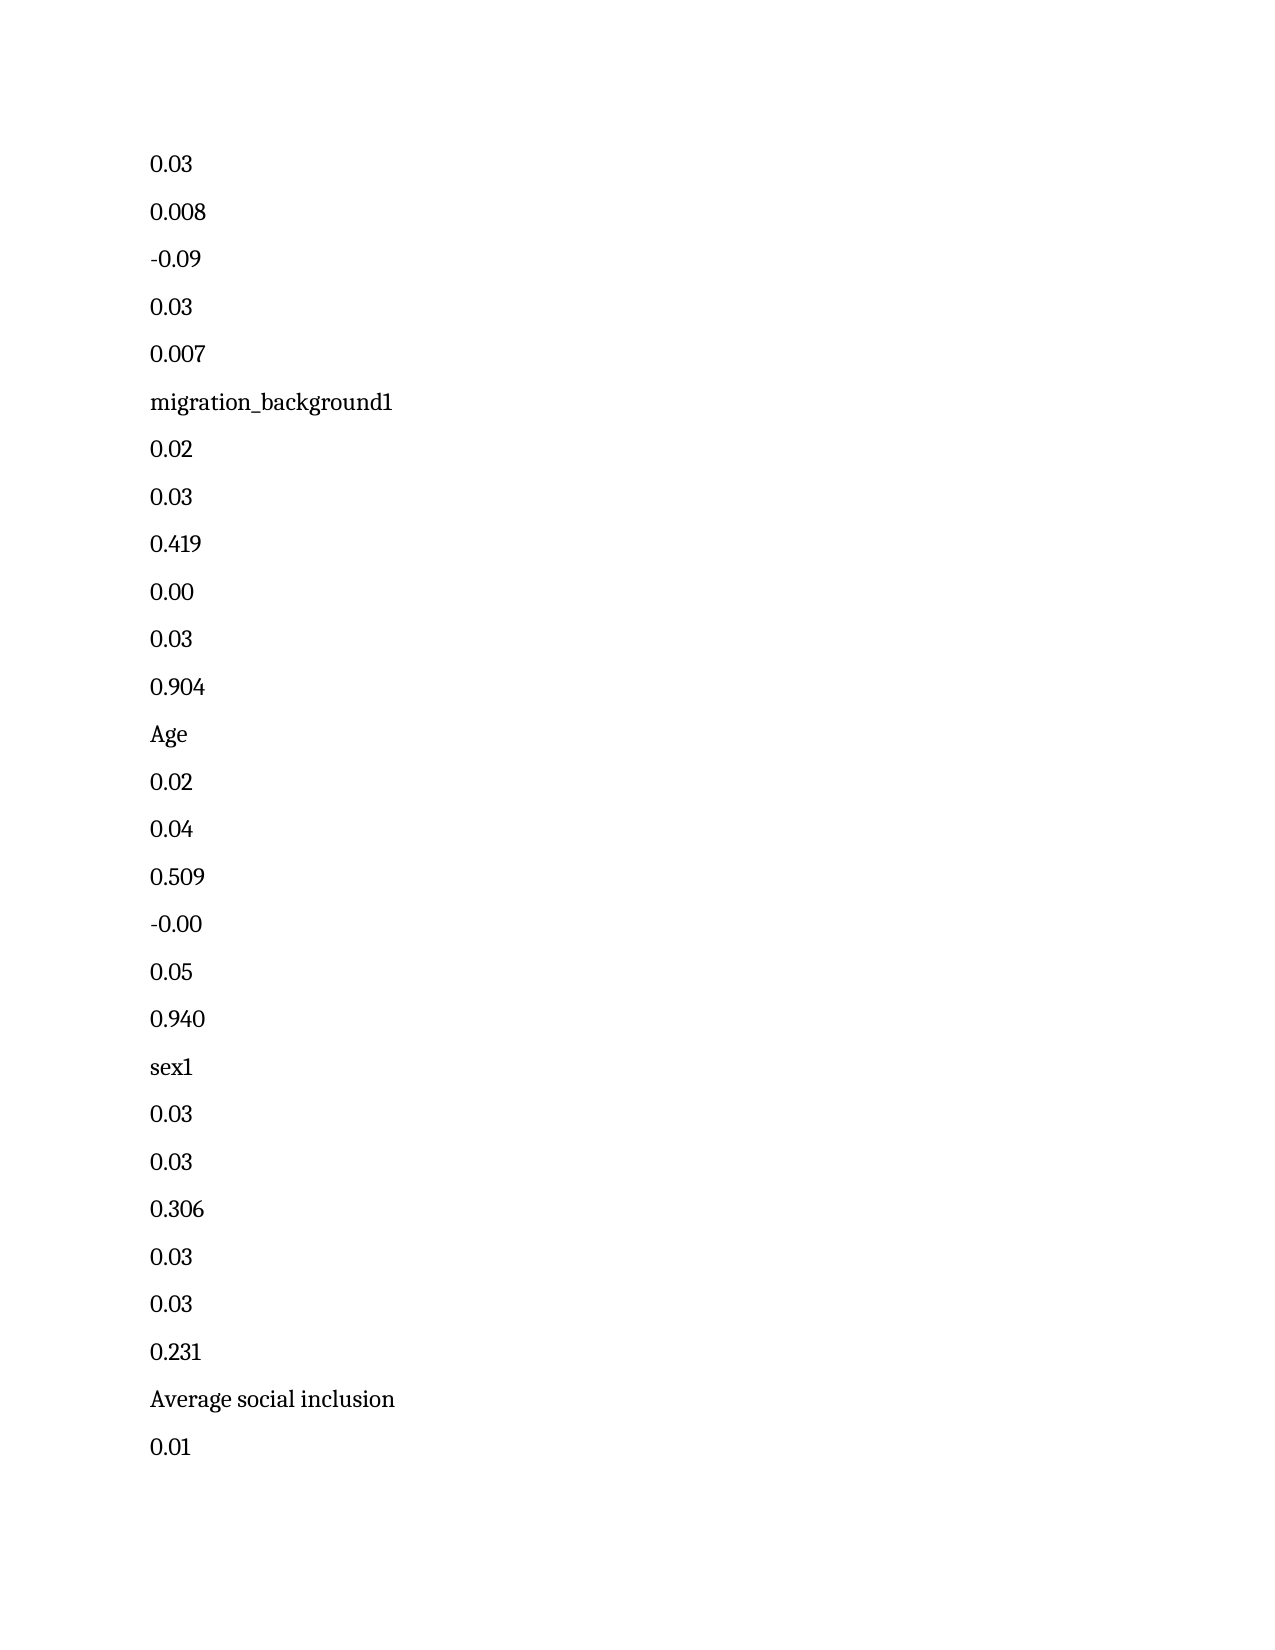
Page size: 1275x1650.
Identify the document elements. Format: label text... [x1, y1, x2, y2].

text 0.02 [150, 435, 1125, 464]
text 0.03 [150, 292, 1125, 321]
text 0.231 [150, 1337, 1125, 1366]
text 0.02 [150, 767, 1125, 796]
text 0.904 [150, 672, 1125, 701]
text -0.00 [150, 910, 1125, 939]
text 0.03 [150, 482, 1125, 511]
text 0.00 [150, 577, 1125, 606]
text 0.03 [150, 625, 1125, 654]
text 0.05 [150, 957, 1125, 986]
text 0.03 [150, 1242, 1125, 1271]
text Average social inclusion [150, 1385, 1125, 1414]
text sex1 [150, 1052, 1125, 1081]
text 0.03 [150, 1290, 1125, 1319]
text migration_background1 [150, 387, 1125, 416]
text Age [150, 720, 1125, 749]
text 0.03 [150, 1100, 1125, 1129]
text 0.306 [150, 1195, 1125, 1224]
text 0.03 [150, 1147, 1125, 1176]
text 0.008 [150, 197, 1125, 226]
text 0.940 [150, 1005, 1125, 1034]
text 0.03 [150, 150, 1125, 179]
text 0.04 [150, 815, 1125, 844]
text 0.01 [150, 1432, 1125, 1461]
text 0.007 [150, 340, 1125, 369]
text 0.419 [150, 530, 1125, 559]
text 0.509 [150, 862, 1125, 891]
text -0.09 [150, 245, 1125, 274]
